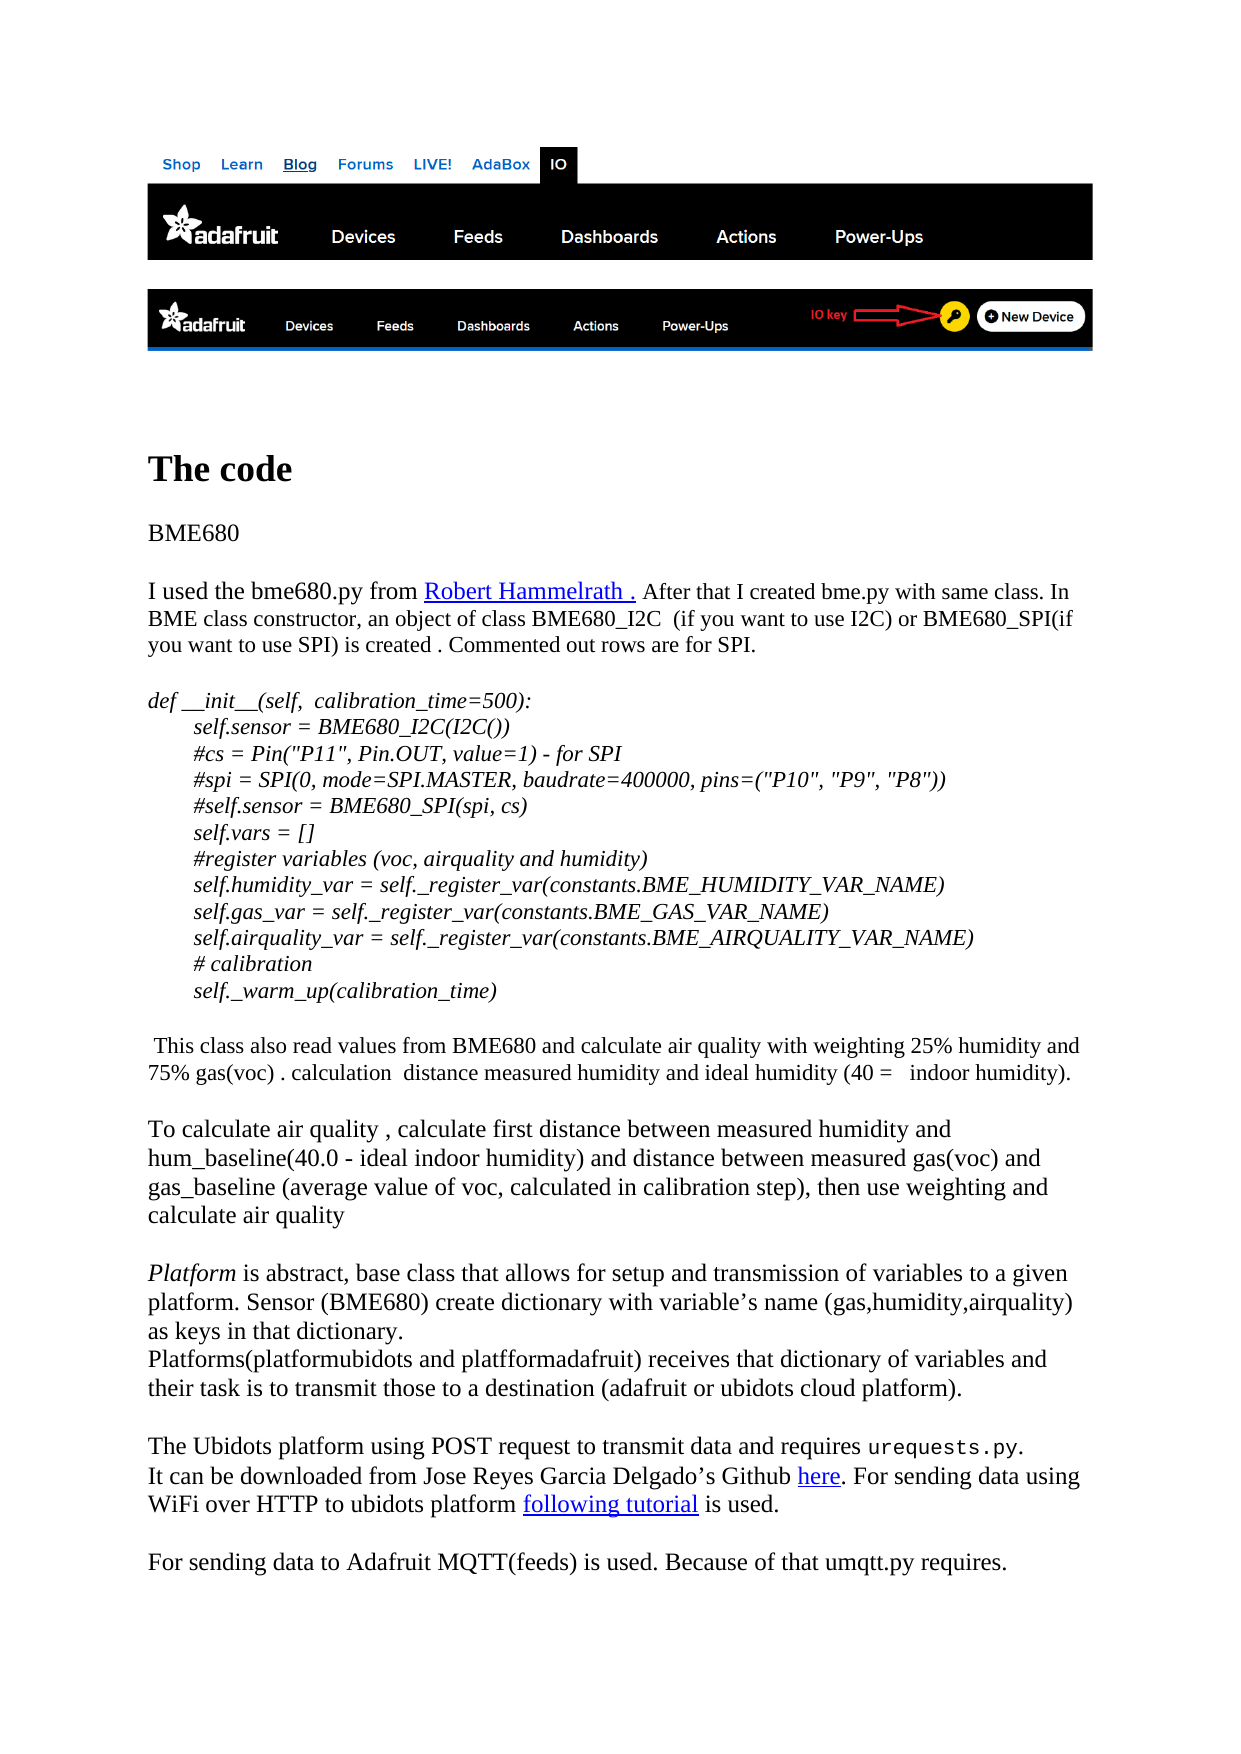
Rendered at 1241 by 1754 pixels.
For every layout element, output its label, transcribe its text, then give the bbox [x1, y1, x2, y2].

text For sending data to Adafruit MQTT(feeds) is used. Because of that umqtt.py requires. [148, 1547, 1093, 1576]
text #register variables (voc, airquality and humidity) [148, 845, 1093, 871]
text To calculate air quality , calculate first distance between measured humidity and hum_baseline(40.0 - ideal indoor humidity) and distance between measured gas(voc) and gas_baseline (average value of voc, calculated in calibration step), then use weighting and calculate air quality [148, 1114, 1093, 1229]
picture [147, 289, 1093, 360]
text def __init__(self, calibration_time=500): [148, 687, 1093, 713]
text #self.sensor = BME680_SPI(spi, cs) [148, 792, 1093, 819]
text #spi = SPI(0, mode=SPI.MASTER, baudrate=400000, pins=("P10", "P9", "P8")) [148, 766, 1093, 792]
text self.gas_var = self._register_var(constants.BME_GAS_VAR_NAME) [148, 898, 1093, 924]
text The code [148, 446, 1093, 489]
text self.vars = [] [148, 819, 1093, 845]
text #cs = Pin("P11", Pin.OUT, value=1) - for SPI [148, 739, 1093, 766]
text The Ubidots platform using POST request to transmit data and requires urequests.py. It can be downloaded from Jose Reyes Garcia Delgado’s Github here. For sending data using WiFi over HTTP to ubidots platform following tutorial is used. [148, 1431, 1093, 1518]
text Platform is abstract, base class that allows for setup and transmission of variables to a given platform. Sensor (BME680) create dictionary with variable’s name (gas,humidity,airquality) as keys in that dictionary. Platforms(platformubidots and platfformadafruit) receives that dictionary of variables and their task is to transmit those to a destination (adafruit or ubidots cloud platform). [148, 1258, 1093, 1402]
picture [147, 147, 1093, 260]
text BME680 [148, 518, 1093, 547]
text self.humidity_var = self._register_var(constants.BME_HUMIDITY_VAR_NAME) [148, 871, 1093, 898]
text This class also read values from BME680 and calculate air quality with weighting 25% humidity and 75% gas(voc) . calculation distance measured humidity and ideal humidity (40 = indoor humidity). [148, 1032, 1093, 1085]
text self.sensor = BME680_I2C(I2C()) [148, 713, 1093, 739]
text self.airquality_var = self._register_var(constants.BME_AIRQUALITY_VAR_NAME) [148, 924, 1093, 950]
text I used the bme680.py from Robert Hammelrath . After that I created bme.py with same class. In BME class constructor, an object of class BME680_I2C (if you want to use I2C) or BME680_SPI(if you want to use SPI) is created . Commented out rows are for SPI. [148, 576, 1093, 658]
text self._warm_up(calibration_time) [148, 977, 1093, 1003]
text # calibration [148, 950, 1093, 977]
